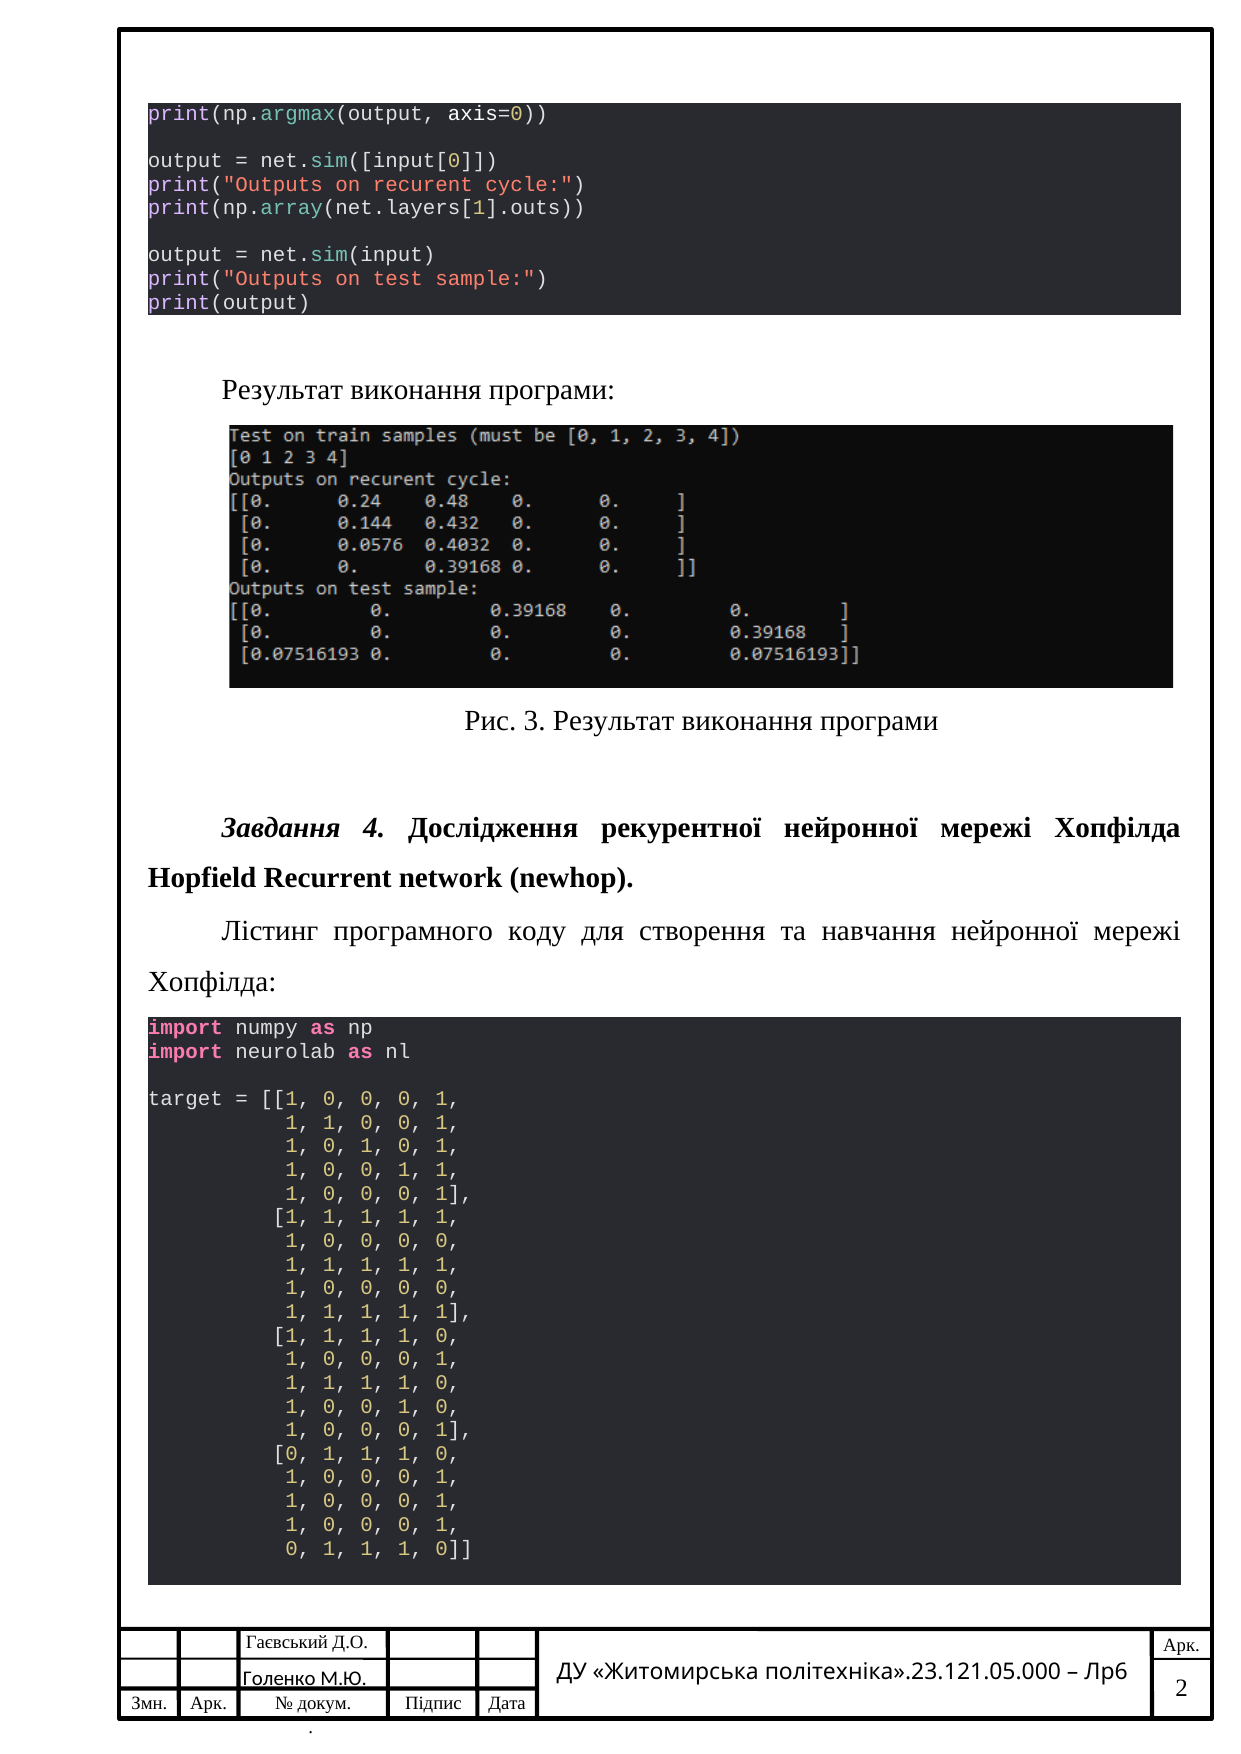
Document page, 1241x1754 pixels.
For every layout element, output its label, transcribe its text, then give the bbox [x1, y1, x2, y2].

text Рис. 3. Результат виконання програми [148, 703, 1181, 736]
text Результат виконання програми: [148, 372, 1181, 406]
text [148, 1017, 1181, 1585]
text Завдання 4. Дослідження рекурентної нейронної мережі Хопфілда Hopfield Recurrent network (newhop). [148, 810, 1181, 894]
text Лістинг програмного коду для створення та навчання нейронної мережі Хопфілда: [148, 913, 1181, 997]
picture [229, 425, 1174, 688]
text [148, 103, 1181, 315]
